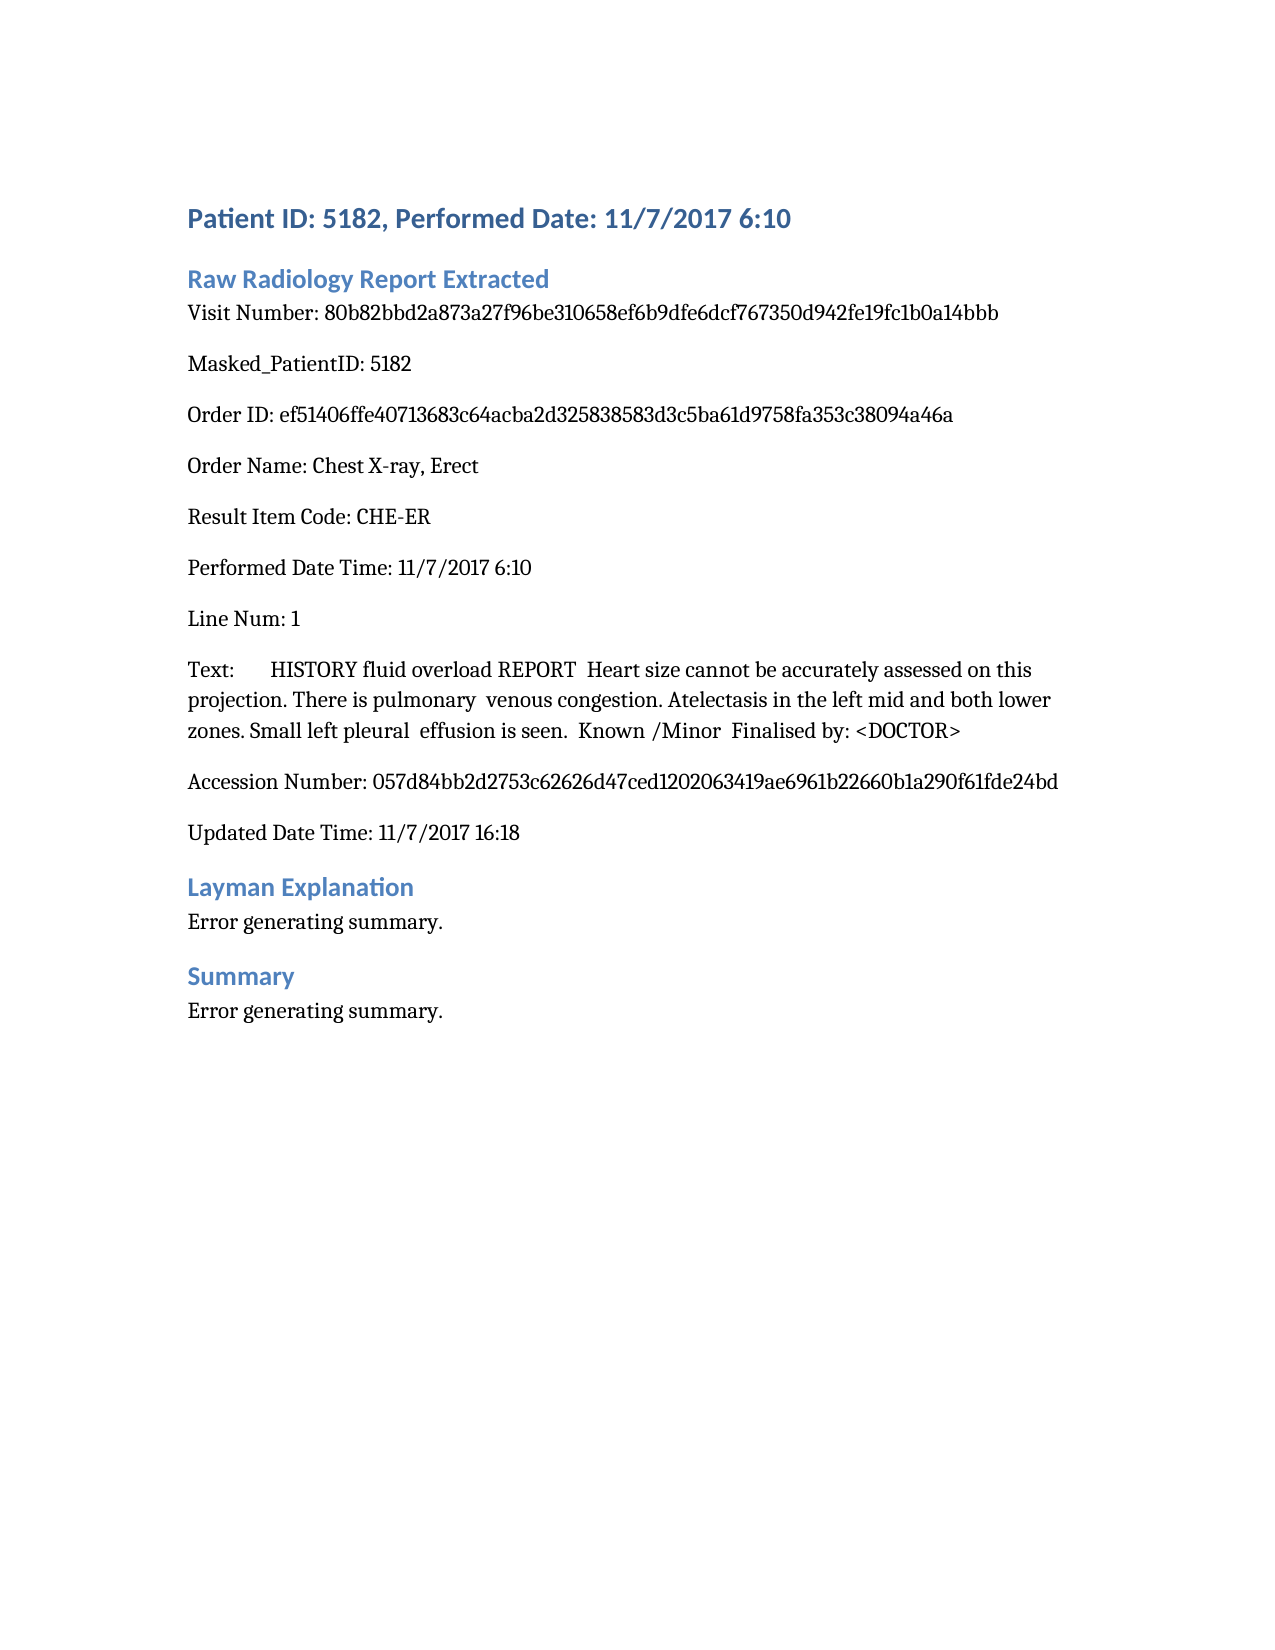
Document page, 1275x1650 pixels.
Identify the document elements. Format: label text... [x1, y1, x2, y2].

subtitle Raw Radiology Report Extracted [187, 262, 1087, 295]
text Error generating summary. [187, 908, 1087, 935]
text Masked_PatientID: 5182 [187, 351, 1087, 377]
subtitle Layman Explanation [187, 871, 1087, 903]
subtitle Summary [187, 959, 1087, 992]
text Result Item Code: CHE-ER [187, 504, 1087, 530]
text Text: HISTORY fluid overload REPORT Heart size cannot be accurately assessed on this projection. There is pulmonary venous congestion. Atelectasis in the left mid and both lower zones. Small left pleural effusion is seen. Known /Minor Finalised by: <DOCTOR> [187, 657, 1087, 744]
text Order Name: Chest X-ray, Erect [187, 453, 1087, 479]
subtitle Patient ID: 5182, Performed Date: 11/7/2017 6:10 [187, 200, 1087, 236]
text Line Num: 1 [187, 606, 1087, 632]
text Order ID: ef51406ffe40713683c64acba2d325838583d3c5ba61d9758fa353c38094a46a [187, 402, 1087, 428]
text Visit Number: 80b82bbd2a873a27f96be310658ef6b9dfe6dcf767350d942fe19fc1b0a14bbb [187, 300, 1087, 326]
text Performed Date Time: 11/7/2017 6:10 [187, 555, 1087, 581]
text Accession Number: 057d84bb2d2753c62626d47ced1202063419ae6961b22660b1a290f61fde24bd [187, 768, 1087, 795]
text Error generating summary. [187, 997, 1087, 1024]
text Updated Date Time: 11/7/2017 16:18 [187, 819, 1087, 846]
